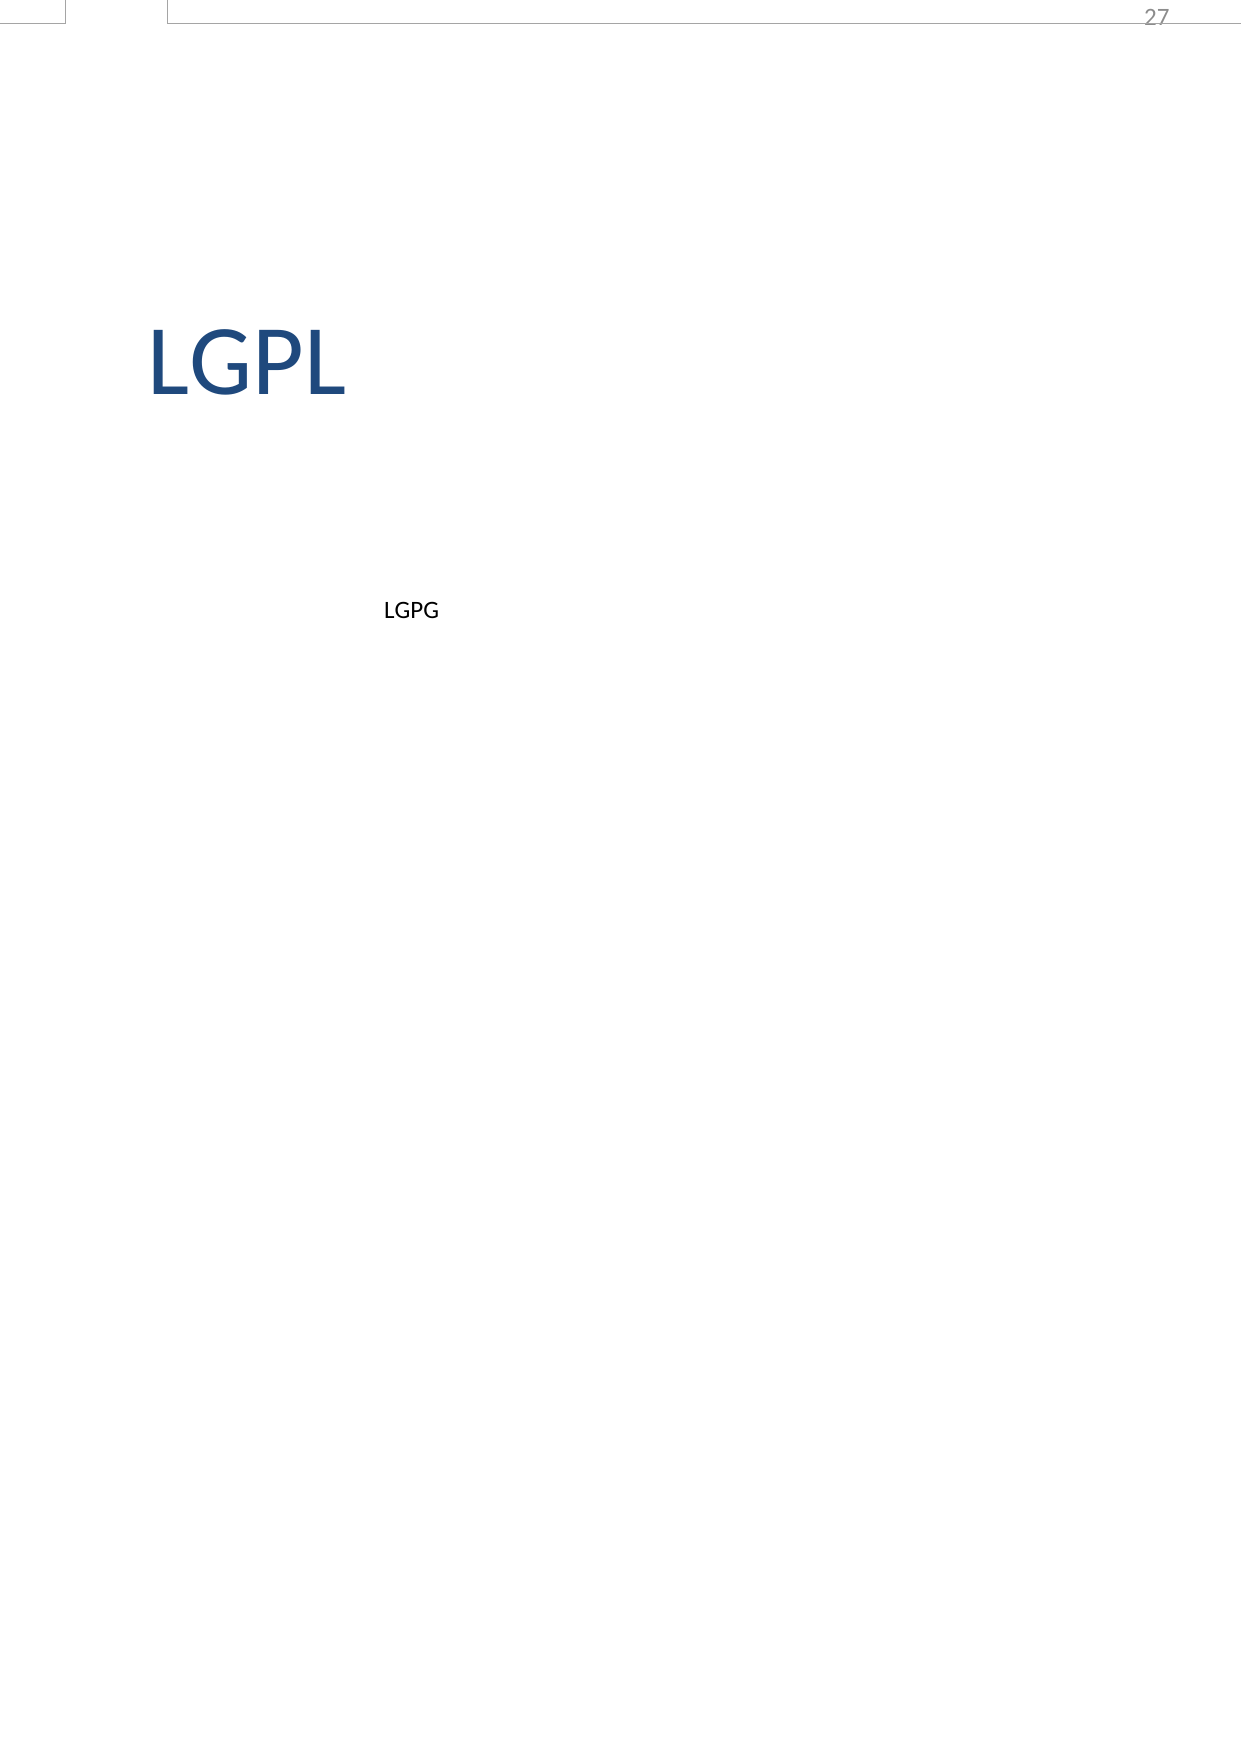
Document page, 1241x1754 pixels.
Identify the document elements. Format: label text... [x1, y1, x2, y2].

text LGPG [384, 595, 1093, 625]
subtitle LGPL [148, 298, 1093, 420]
